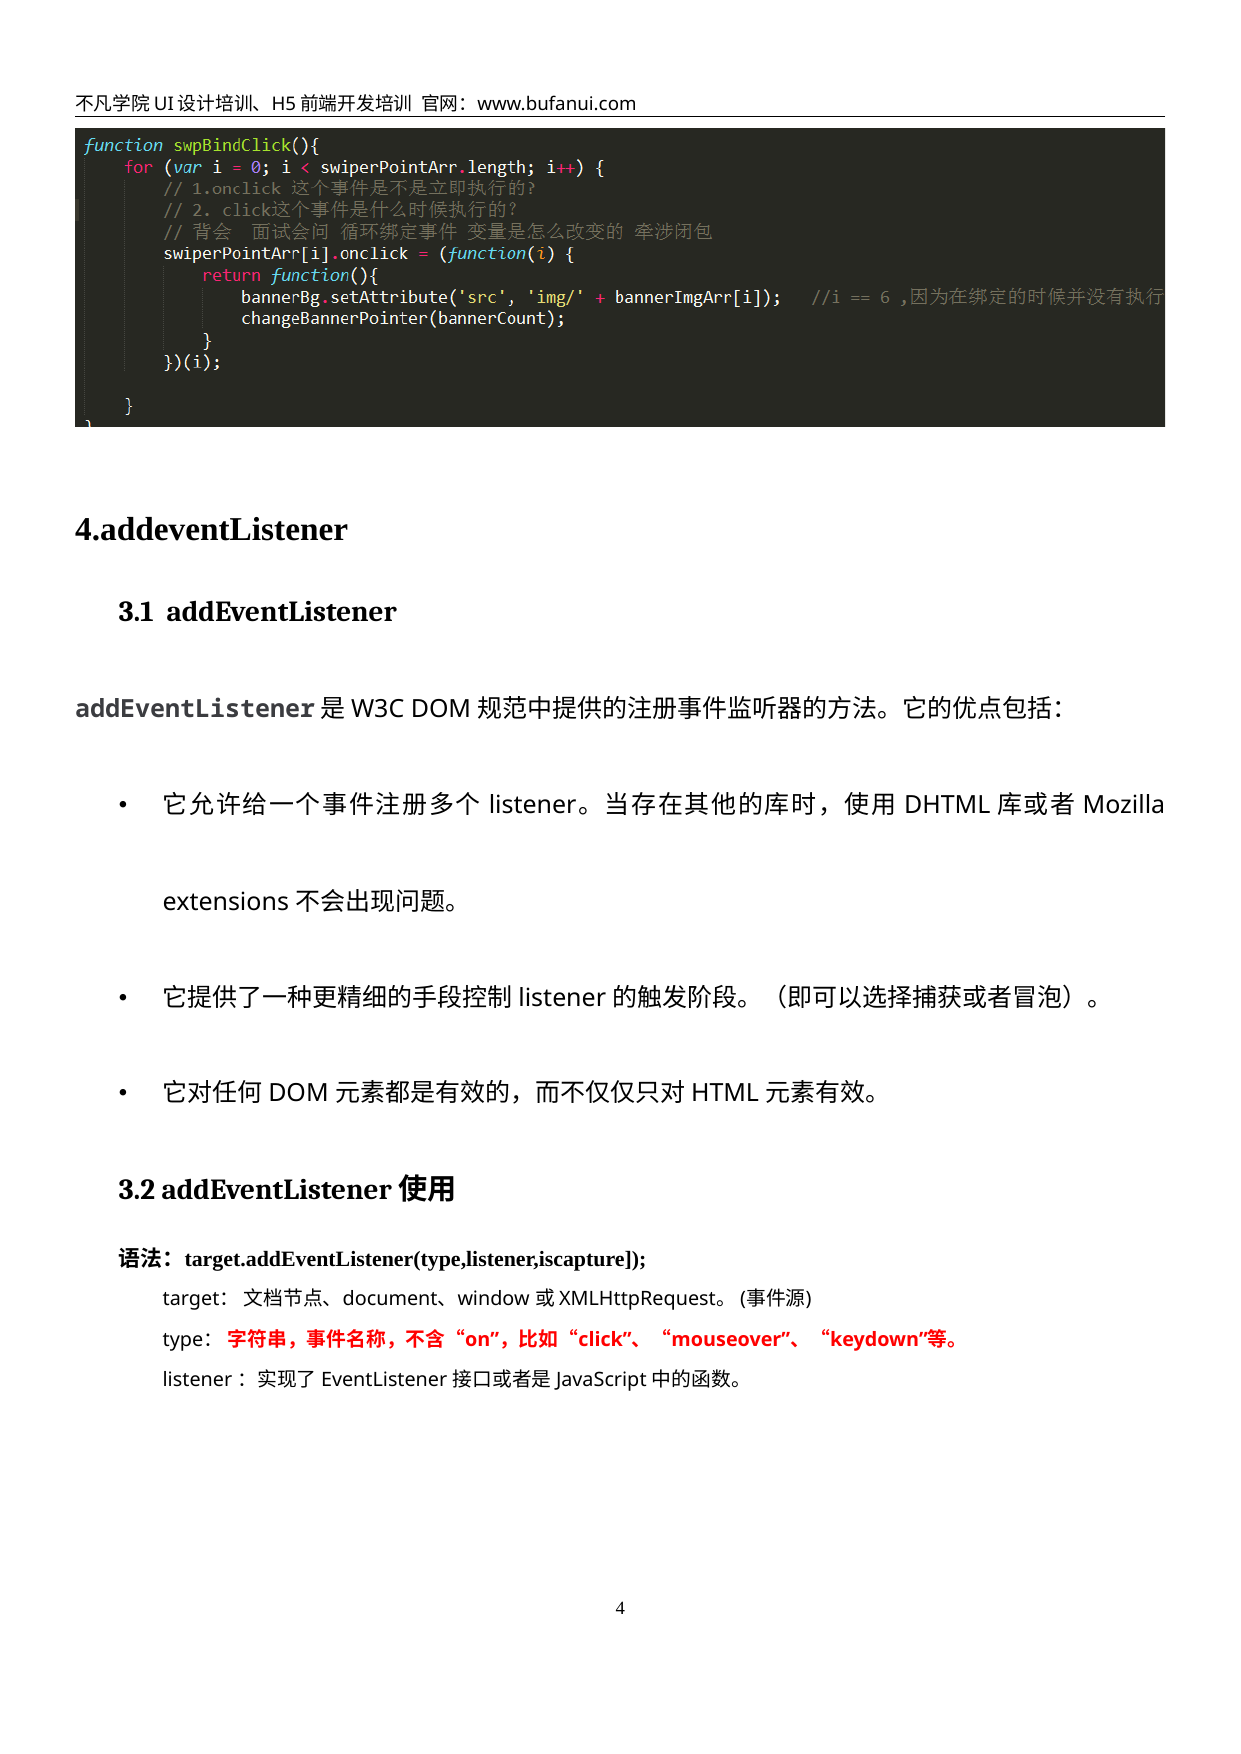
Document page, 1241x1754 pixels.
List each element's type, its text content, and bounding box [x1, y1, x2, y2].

text 语法：target.addEventListener(type,listener,iscapture]); [75, 1240, 1165, 1273]
text target： 文档节点、document、window 或 XMLHttpRequest。 (事件源) type： 字符串，事件名称，不含“on”，比如“click”、“mouseover”、“keydown”等。 listener ：实现了 EventListener 接口或者是 JavaScript 中的函数。 [162, 1281, 1165, 1394]
picture [75, 128, 1166, 427]
text addEventListener 是 W3C DOM 规范中提供的注册事件监听器的方法。它的优点包括： [75, 674, 1165, 739]
subtitle 4.addeventListener [75, 496, 1165, 561]
subtitle 3.2 addEventListener使用 [119, 1154, 1165, 1219]
list 它提供了一种更精细的手段控制 listener 的触发阶段。（即可以选择捕获或者冒泡）。 [119, 963, 1165, 1028]
list 它对任何 DOM 元素都是有效的，而不仅仅只对 HTML 元素有效。 [119, 1058, 1165, 1123]
subtitle 3.1 addEventListener [119, 580, 1165, 645]
list 它允许给一个事件注册多个 listener。当存在其他的库时，使用 DHTML 库或者 Mozilla extensions 不会出现问题。 [119, 770, 1165, 932]
